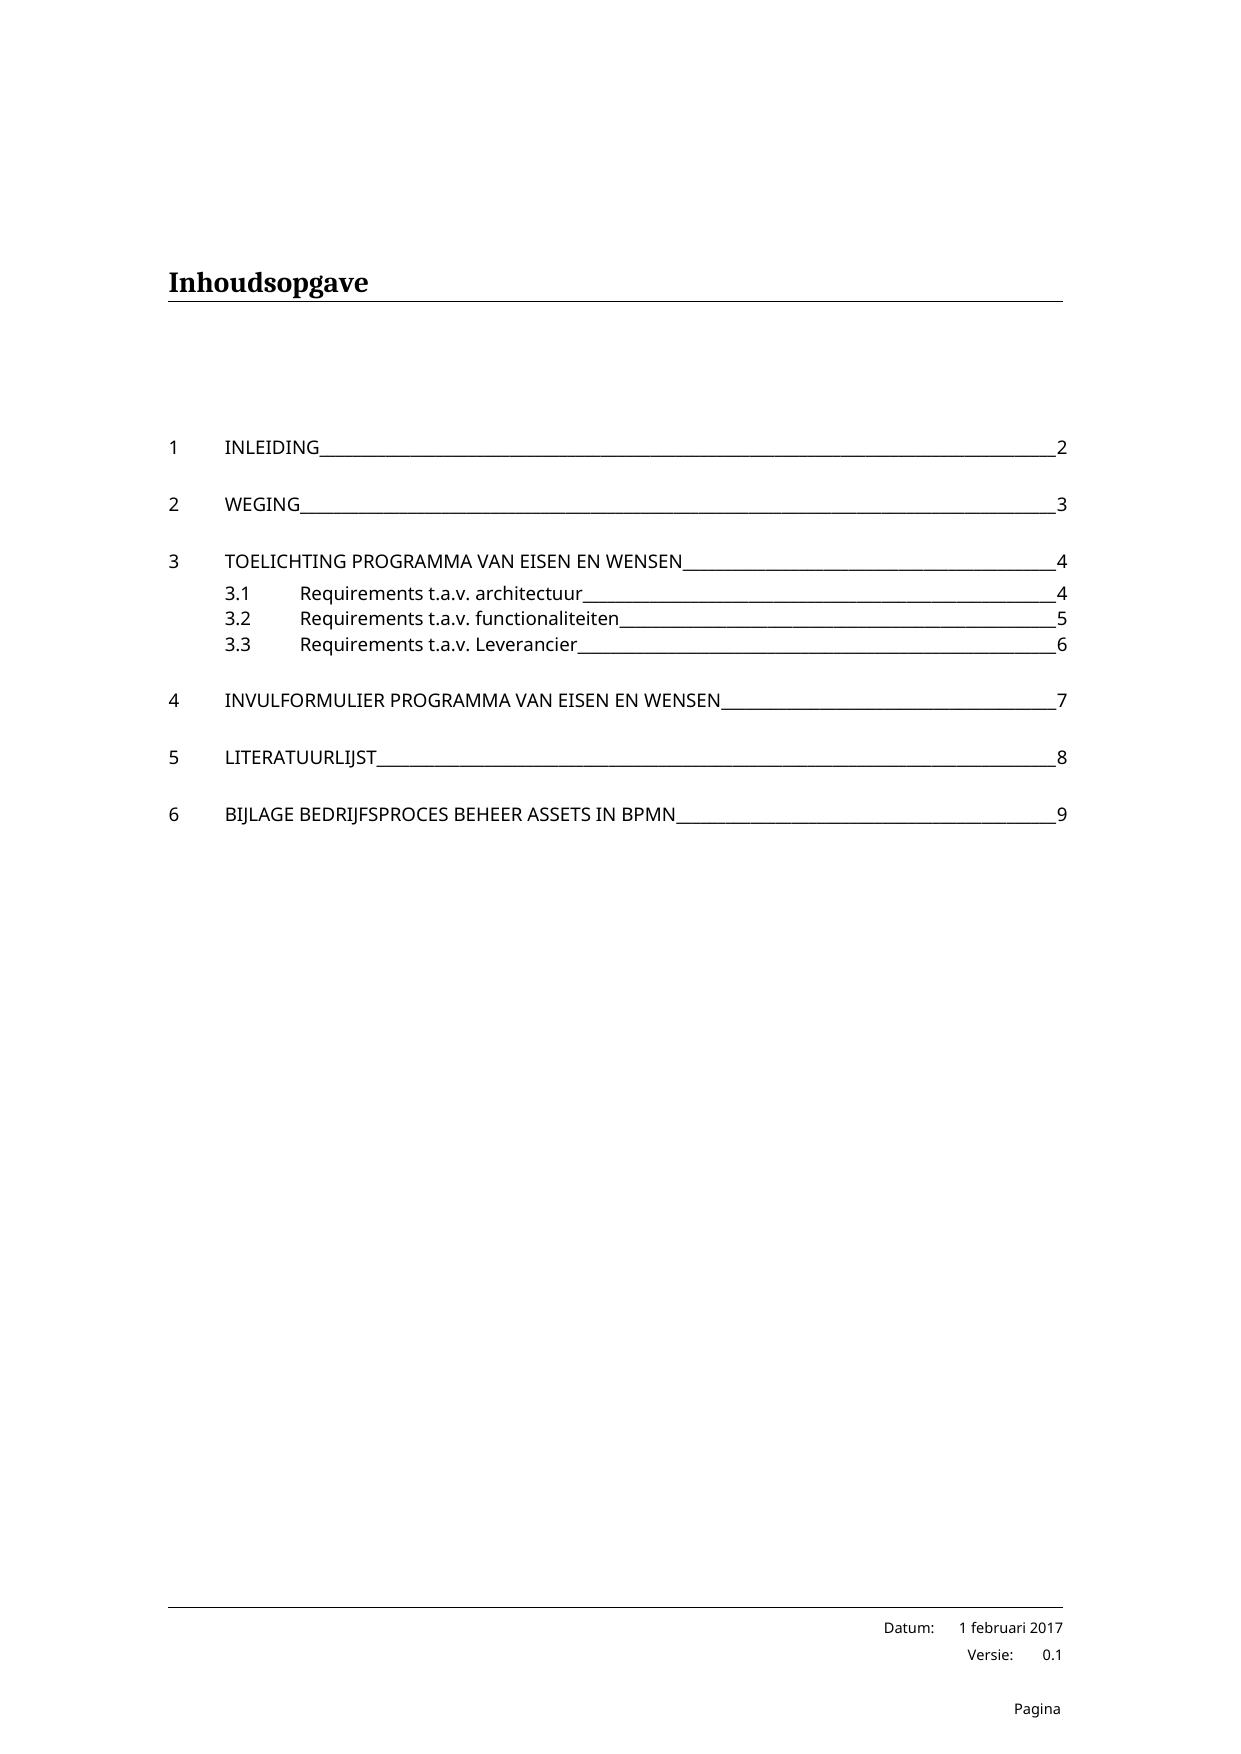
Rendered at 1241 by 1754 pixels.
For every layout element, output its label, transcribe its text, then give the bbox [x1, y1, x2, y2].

text Inhoudsopgave [168, 266, 1063, 301]
